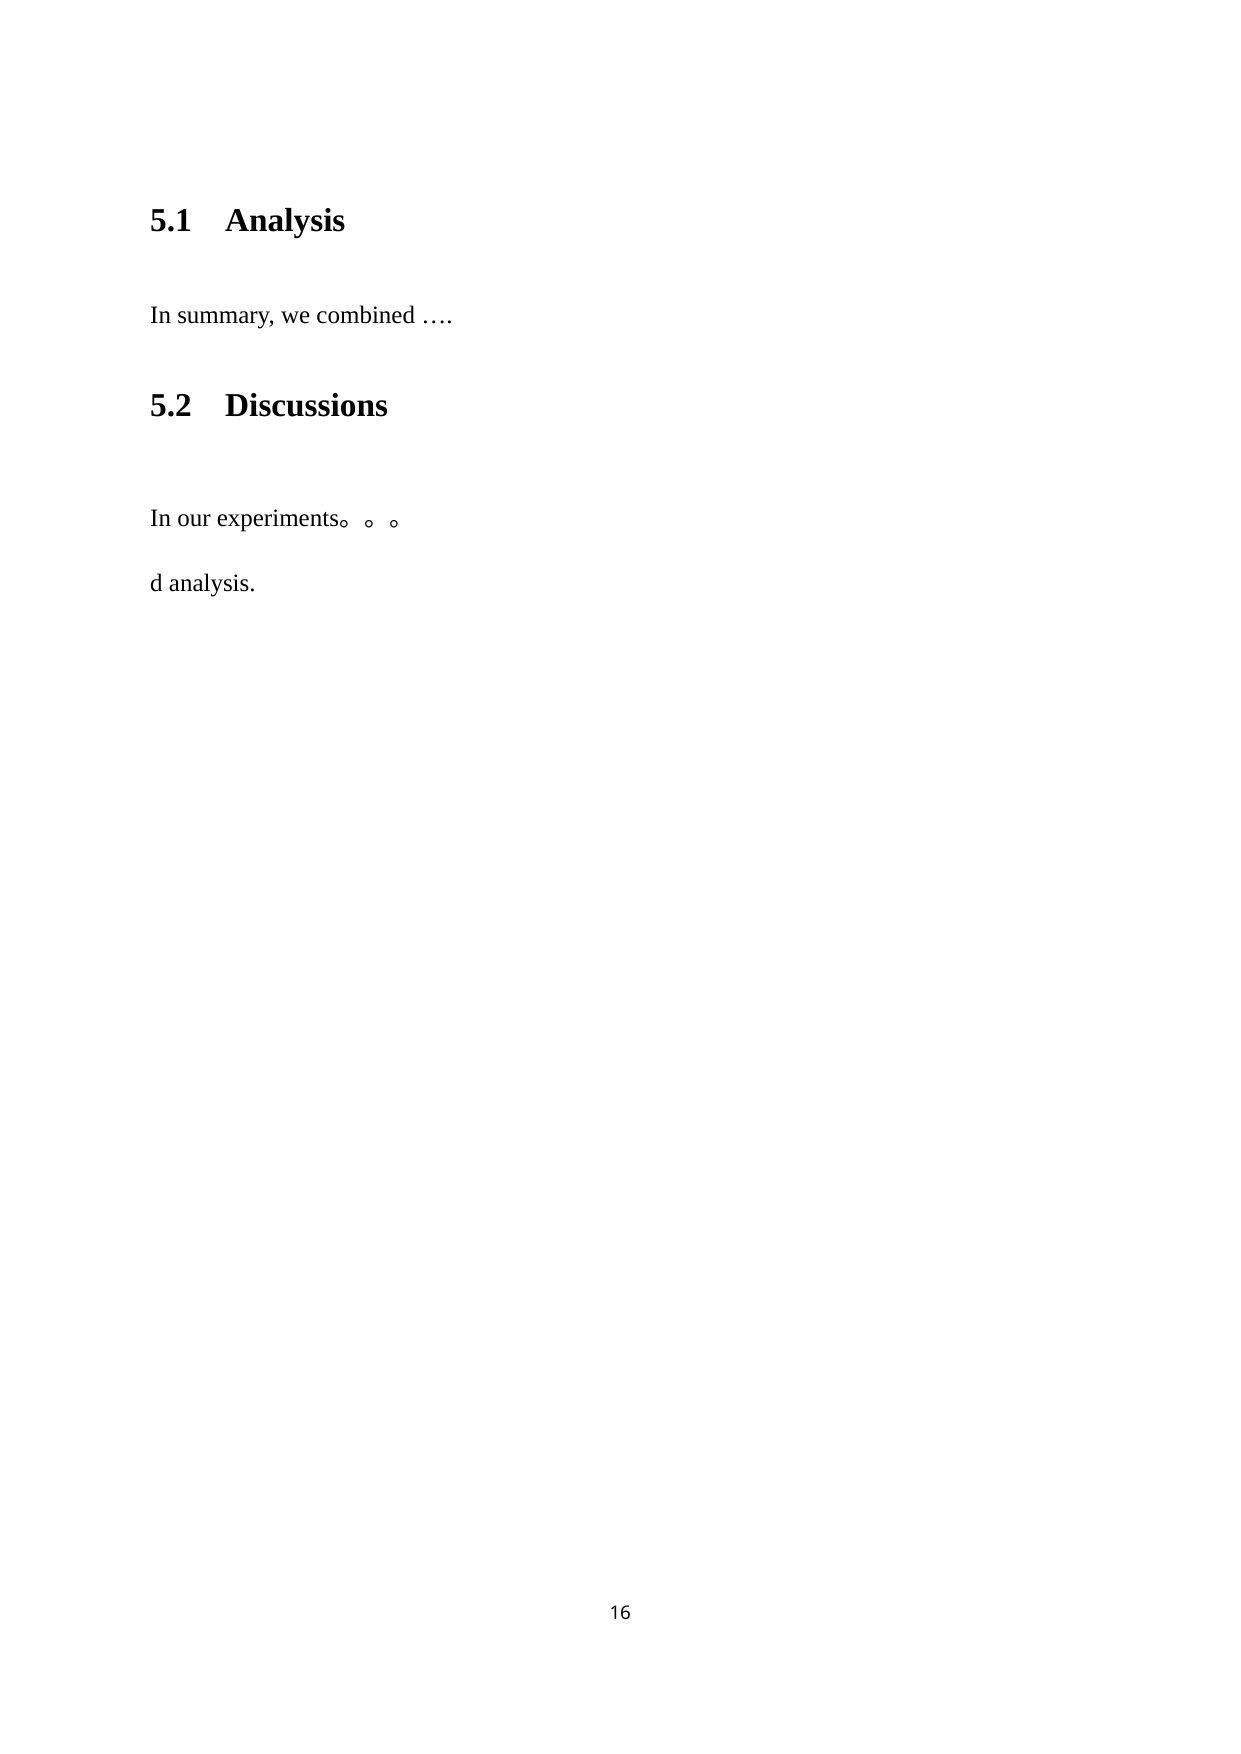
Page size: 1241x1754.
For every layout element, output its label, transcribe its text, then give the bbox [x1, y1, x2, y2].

text d analysis. [150, 566, 1090, 599]
text In our experiments。。。 [150, 483, 1090, 548]
subtitle Discussions [150, 372, 1090, 437]
text In summary, we combined …. [150, 298, 1090, 331]
subtitle Analysis [150, 187, 1090, 252]
